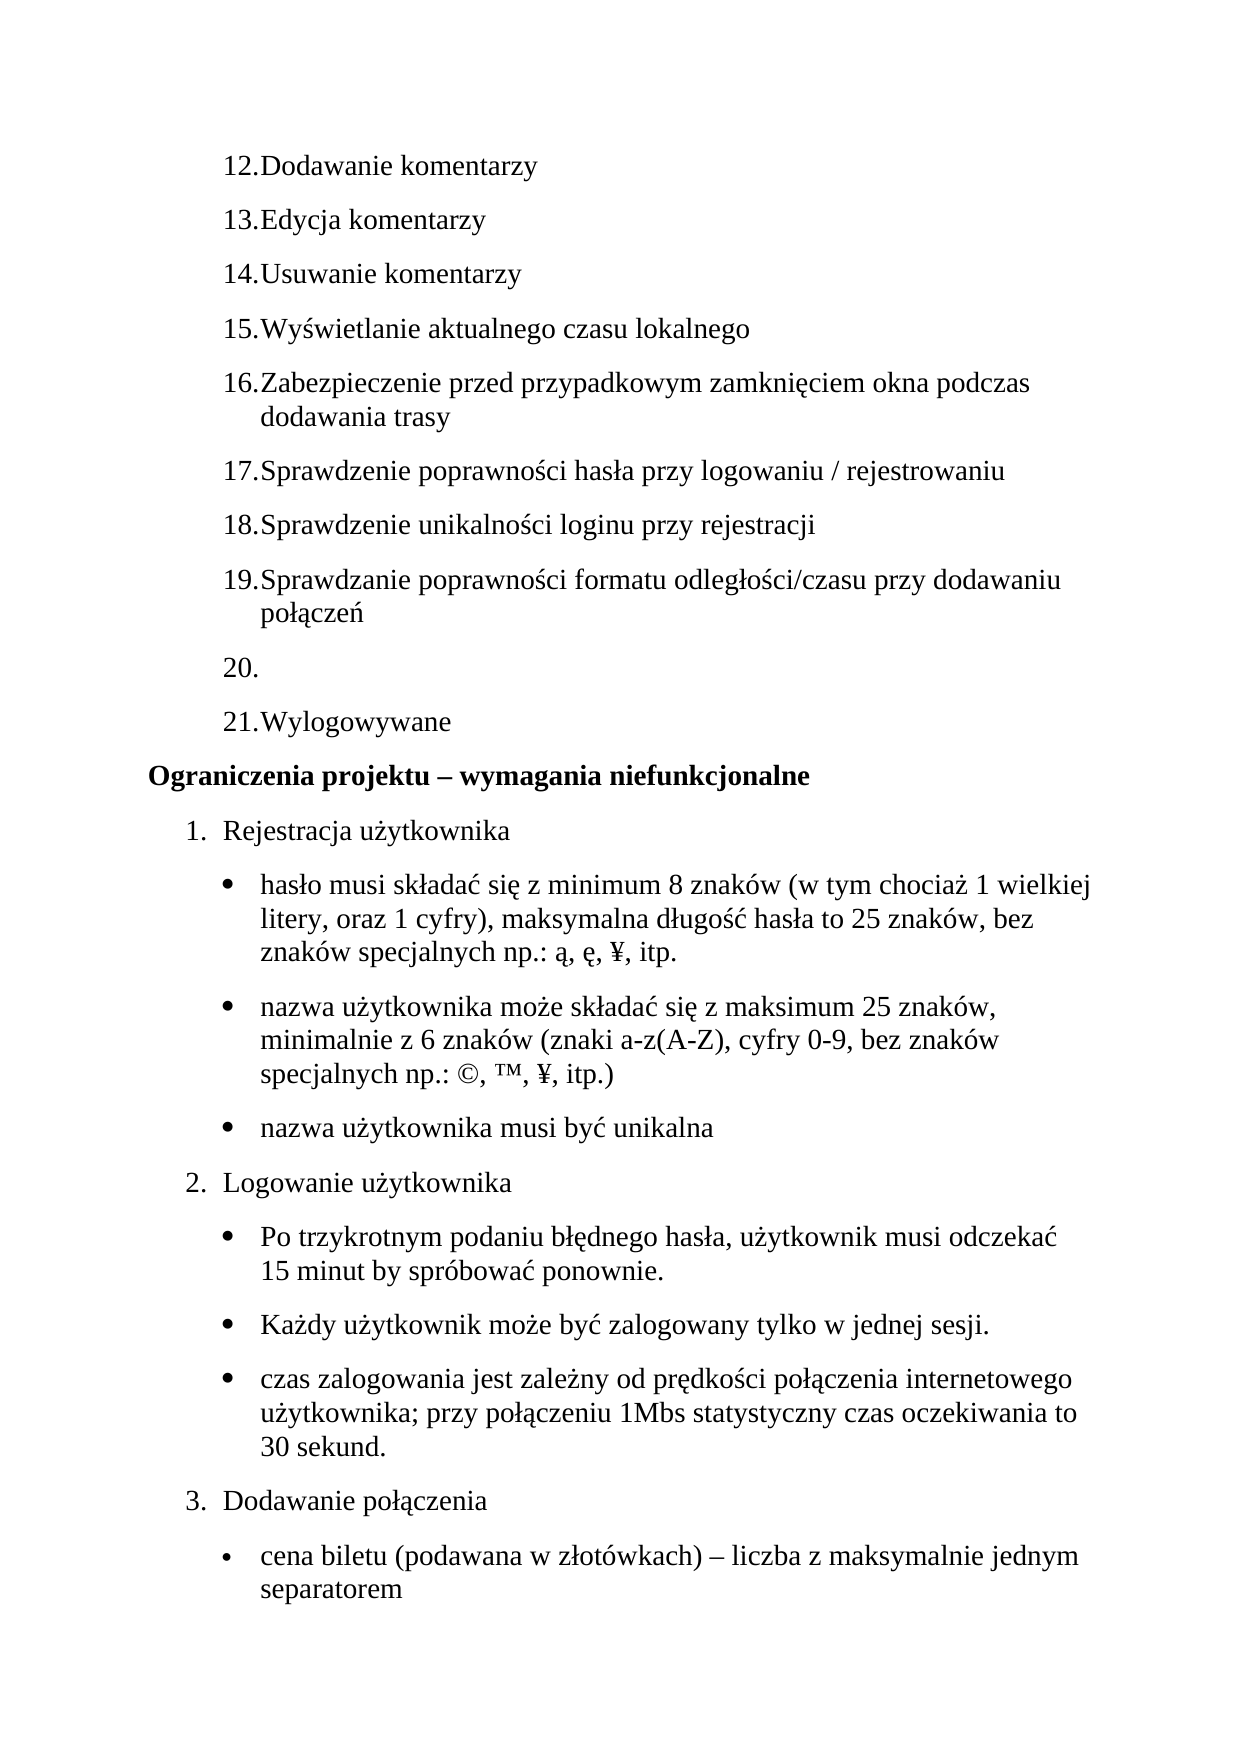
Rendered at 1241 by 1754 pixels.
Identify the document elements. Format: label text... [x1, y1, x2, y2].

list Sprawdzenie unikalności loginu przy rejestracji [223, 507, 1093, 541]
list Wyświetlanie aktualnego czasu lokalnego [223, 311, 1093, 344]
list Usuwanie komentarzy [223, 256, 1093, 290]
list cena biletu (podawana w złotówkach) – liczba z maksymalnie jednym separatorem [223, 1538, 1093, 1605]
list nazwa użytkownika musi być unikalna [223, 1110, 1093, 1144]
list Sprawdzanie poprawności formatu odległości/czasu przy dodawaniu połączeń [223, 562, 1093, 629]
list Po trzykrotnym podaniu błędnego hasła, użytkownik musi odczekać 15 minut by spróbować ponownie. [223, 1219, 1093, 1286]
list nazwa użytkownika może składać się z maksimum 25 znaków, minimalnie z 6 znaków (znaki a-z(A-Z), cyfry 0-9, bez znaków specjalnych np.: ©, ™, ¥, itp.) [223, 989, 1093, 1089]
list Sprawdzenie poprawności hasła przy logowaniu / rejestrowaniu [223, 453, 1093, 487]
list Dodawanie komentarzy [223, 148, 1093, 181]
list Rejestracja użytkownika [185, 813, 1093, 846]
list Każdy użytkownik może być zalogowany tylko w jednej sesji. [223, 1307, 1093, 1341]
list czas zalogowania jest zależny od prędkości połączenia internetowego użytkownika; przy połączeniu 1Mbs statystyczny czas oczekiwania to 30 sekund. [223, 1362, 1093, 1462]
list Wylogowywane [223, 704, 1093, 738]
list hasło musi składać się z minimum 8 znaków (w tym chociaż 1 wielkiej litery, oraz 1 cyfry), maksymalna długość hasła to 25 znaków, bez znaków specjalnych np.: ą, ę, ¥, itp. [223, 867, 1093, 968]
list Logowanie użytkownika [185, 1165, 1093, 1198]
list Dodawanie połączenia [185, 1483, 1093, 1517]
list Edycja komentarzy [223, 202, 1093, 236]
list Zabezpieczenie przed przypadkowym zamknięciem okna podczas dodawania trasy [223, 365, 1093, 432]
text Ograniczenia projektu – wymagania niefunkcjonalne [148, 758, 1093, 792]
